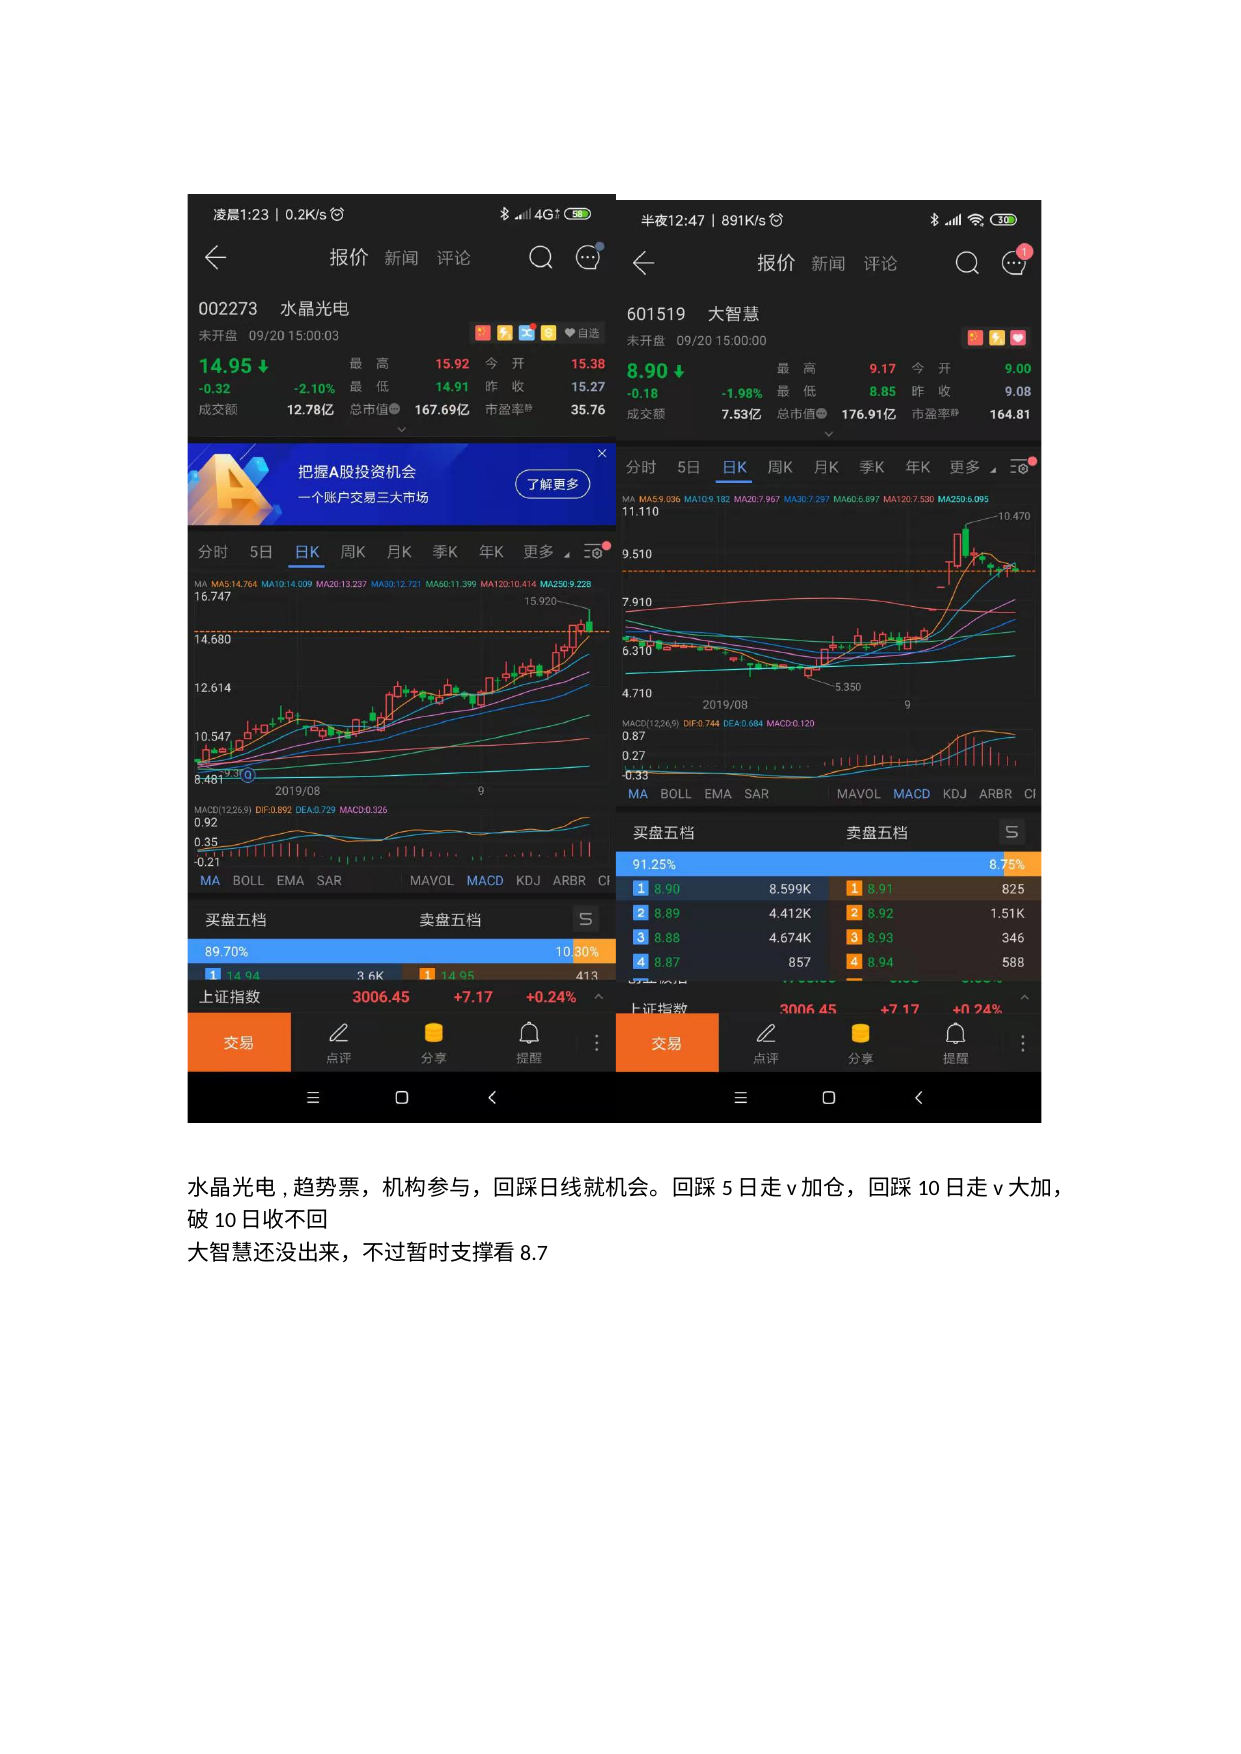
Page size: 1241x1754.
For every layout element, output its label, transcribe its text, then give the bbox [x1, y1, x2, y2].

text 大智慧还没出来，不过暂时支撑看8.7 [187, 1234, 1053, 1267]
text 水晶光电 , 趋势票，机构参与，回踩日线就机会。回踩5日走v加仓，回踩10日走v大加，破10日收不回 [187, 1169, 1053, 1234]
picture [187, 194, 1042, 1123]
